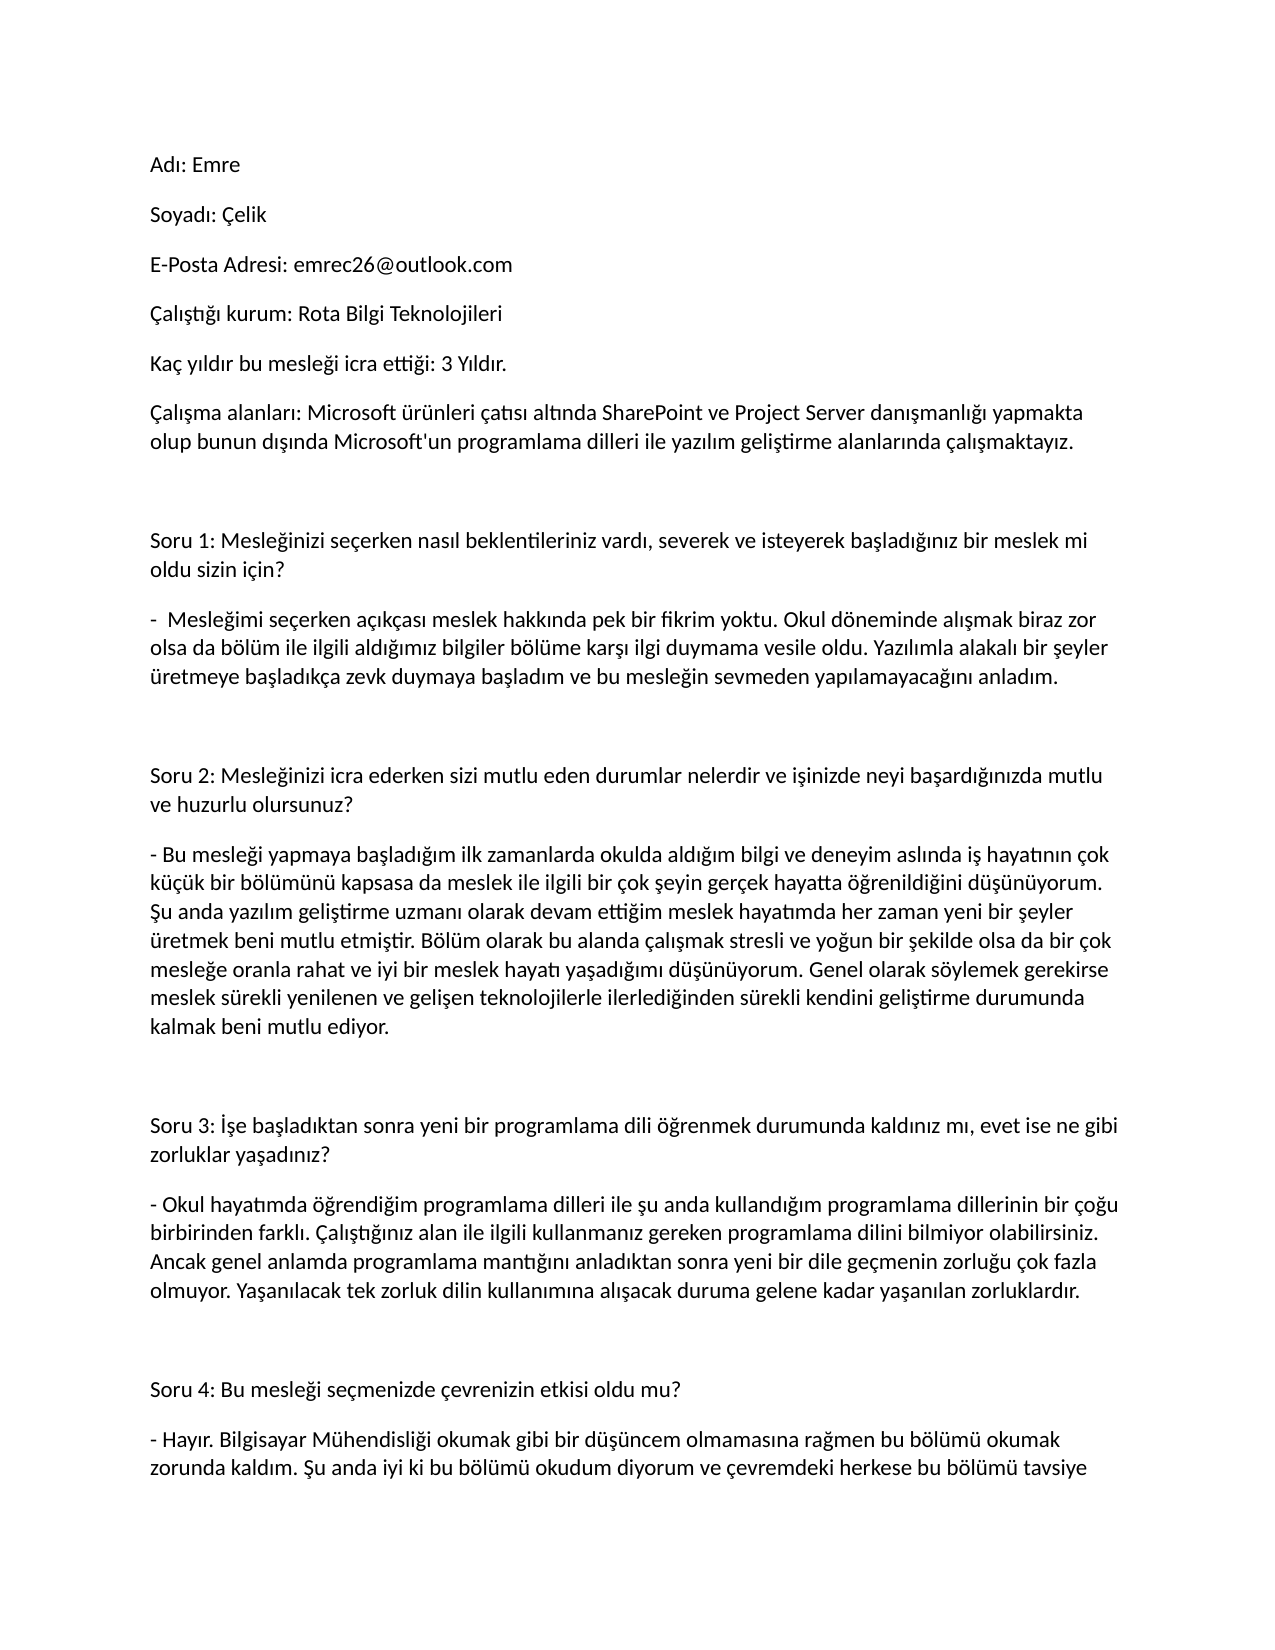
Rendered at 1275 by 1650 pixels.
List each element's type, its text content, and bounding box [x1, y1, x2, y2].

text - Okul hayatımda öğrendiğim programlama dilleri ile şu anda kullandığım programlama dillerinin bir çoğu birbirinden farklı. Çalıştığınız alan ile ilgili kullanmanız gereken programlama dilini bilmiyor olabilirsiniz. Ancak genel anlamda programlama mantığını anladıktan sonra yeni bir dile geçmenin zorluğu çok fazla olmuyor. Yaşanılacak tek zorluk dilin kullanımına alışacak duruma gelene kadar yaşanılan zorluklardır. [150, 1189, 1125, 1304]
text Soyadı: Çelik [150, 199, 1125, 228]
text - Mesleğimi seçerken açıkçası meslek hakkında pek bir fikrim yoktu. Okul döneminde alışmak biraz zor olsa da bölüm ile ilgili aldığımız bilgiler bölüme karşı ilgi duymama vesile oldu. Yazılımla alakalı bir şeyler üretmeye başladıkça zevk duymaya başladım ve bu mesleğin sevmeden yapılamayacağını anladım. [150, 604, 1125, 690]
text Soru 4: Bu mesleği seçmenizde çevrenizin etkisi oldu mu? [150, 1374, 1125, 1403]
text Soru 2: Mesleğinizi icra ederken sizi mutlu eden durumlar nelerdir ve işinizde neyi başardığınızda mutlu ve huzurlu olursunuz? [150, 761, 1125, 818]
text Çalışma alanları: Microsoft ürünleri çatısı altında SharePoint ve Project Server danışmanlığı yapmakta olup bunun dışında Microsoft'un programlama dilleri ile yazılım geliştirme alanlarında çalışmaktayız. [150, 398, 1125, 455]
text - Bu mesleği yapmaya başladığım ilk zamanlarda okulda aldığım bilgi ve deneyim aslında iş hayatının çok küçük bir bölümünü kapsasa da meslek ile ilgili bir çok şeyin gerçek hayatta öğrenildiğini düşünüyorum. Şu anda yazılım geliştirme uzmanı olarak devam ettiğim meslek hayatımda her zaman yeni bir şeyler üretmek beni mutlu etmiştir. Bölüm olarak bu alanda çalışmak stresli ve yoğun bir şekilde olsa da bir çok mesleğe oranla rahat ve iyi bir meslek hayatı yaşadığımı düşünüyorum. Genel olarak söylemek gerekirse meslek sürekli yenilenen ve gelişen teknolojilerle ilerlediğinden sürekli kendini geliştirme durumunda kalmak beni mutlu ediyor. [150, 839, 1125, 1040]
text Soru 1: Mesleğinizi seçerken nasıl beklentileriniz vardı, severek ve isteyerek başladığınız bir meslek mi oldu sizin için? [150, 526, 1125, 583]
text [150, 1424, 1125, 1482]
text E-Posta Adresi: emrec26@outlook.com [150, 249, 1125, 278]
text Kaç yıldır bu mesleği icra ettiği: 3 Yıldır. [150, 348, 1125, 377]
text Adı: Emre [150, 150, 1125, 179]
text Soru 3: İşe başladıktan sonra yeni bir programlama dili öğrenmek durumunda kaldınız mı, evet ise ne gibi zorluklar yaşadınız? [150, 1111, 1125, 1168]
text Çalıştığı kurum: Rota Bilgi Teknolojileri [150, 299, 1125, 327]
